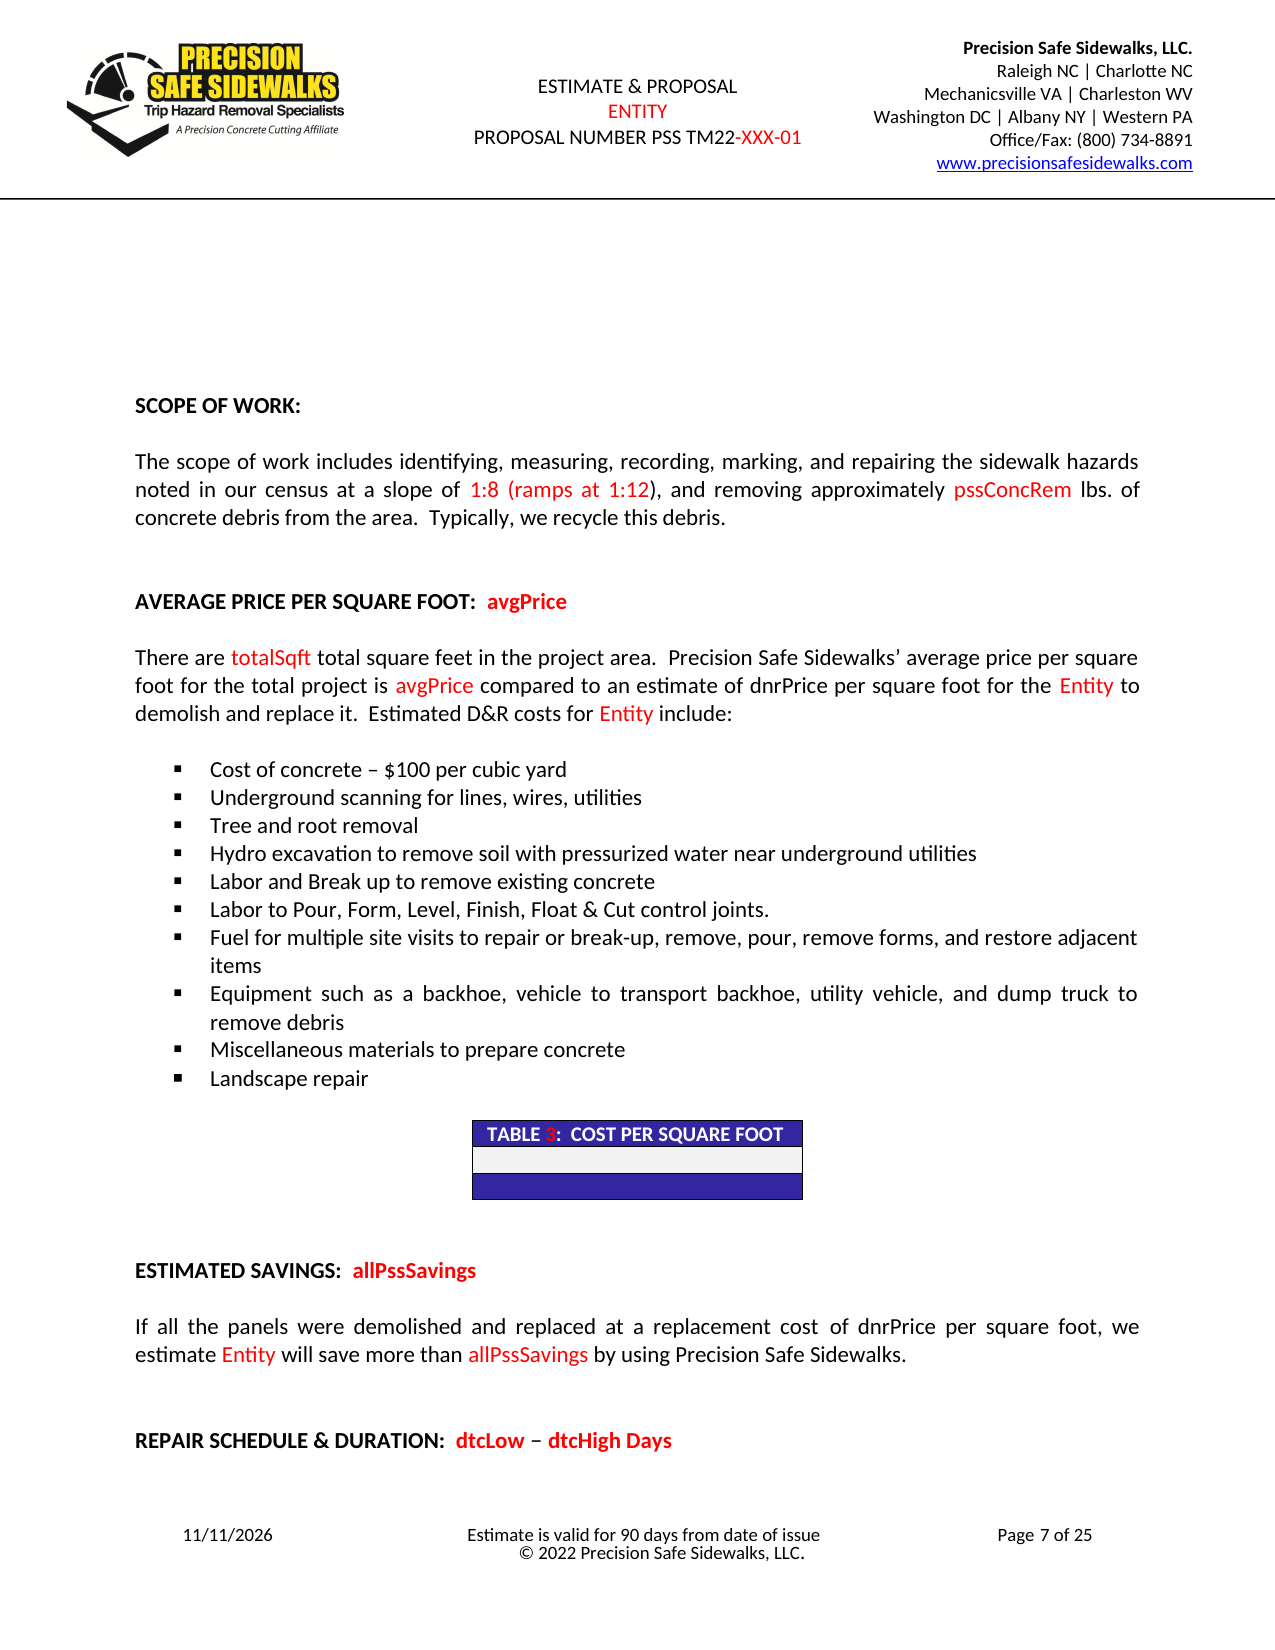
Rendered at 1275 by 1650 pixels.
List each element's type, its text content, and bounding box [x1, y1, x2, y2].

text The scope of work includes identifying, measuring, recording, marking, and repairing the sidewalk hazards noted in our census at a slope of 1:8 (ramps at 1:12), and removing approximately pssConcRem lbs. of concrete debris from the area. Typically, we recycle this debris. [135, 447, 1140, 531]
list Hydro excavation to remove soil with pressurized water near underground utilities [172, 839, 1140, 867]
list Cost of concrete – $100 per cubic yard [172, 755, 1140, 783]
table_header TABLE 3: COST PER SQUARE FOOT [473, 1121, 802, 1146]
text If all the panels were demolished and replaced at a replacement cost of dnrPrice per square foot, we estimate Entity will save more than allPssSavings by using Precision Safe Sidewalks. [135, 1312, 1140, 1368]
list Fuel for multiple site visits to repair or break-up, remove, pour, remove forms, and restore adjacent items [172, 923, 1140, 979]
table_cell [473, 1147, 802, 1173]
picture [66, 43, 344, 157]
list Equipment such as a backhoe, vehicle to transport backhoe, utility vehicle, and dump truck to remove debris [172, 979, 1140, 1036]
list Landscape repair [172, 1064, 1140, 1092]
text AVERAGE PRICE PER SQUARE FOOT: avgPrice [135, 587, 1140, 615]
text REPAIR SCHEDULE & DURATION: dtcLow – dtcHigh Days [135, 1424, 1140, 1455]
list Tree and root removal [172, 811, 1140, 839]
text SCOPE OF WORK: [135, 391, 1140, 419]
list Miscellaneous materials to prepare concrete [172, 1036, 1140, 1064]
text ESTIMATED SAVINGS: allPssSavings [135, 1256, 1140, 1284]
text There are totalSqft total square feet in the project area. Precision Safe Sidewalks’ average price per square foot for the total project is avgPrice compared to an estimate of dnrPrice per square foot for the Entity to demolish and replace it. Estimated D&R costs for Entity include: [135, 643, 1140, 727]
list Labor and Break up to remove existing concrete [172, 867, 1140, 896]
list Labor to Pour, Form, Level, Finish, Float & Cut control joints. [172, 896, 1140, 923]
list Underground scanning for lines, wires, utilities [172, 783, 1140, 811]
table_cell [473, 1174, 802, 1199]
